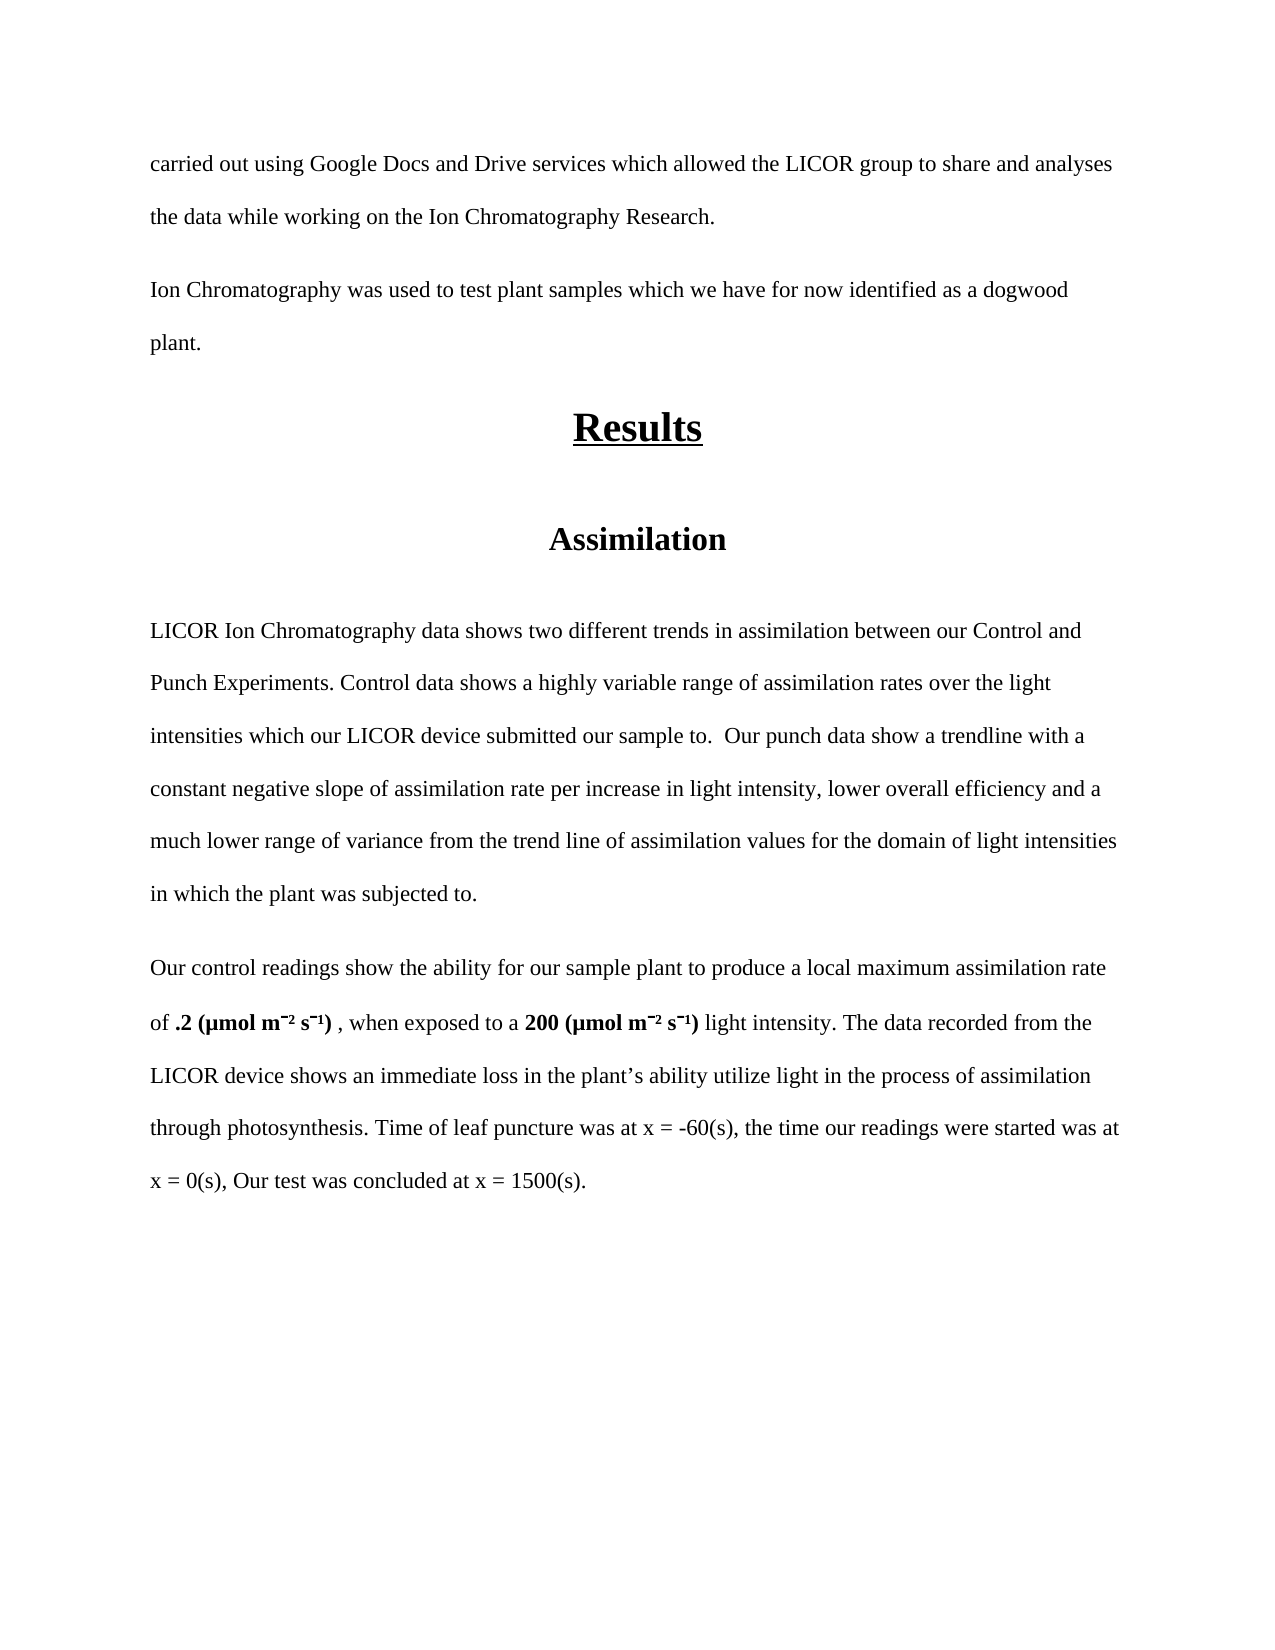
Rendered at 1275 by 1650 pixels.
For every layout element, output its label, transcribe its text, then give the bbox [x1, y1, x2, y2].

text Our control readings show the ability for our sample plant to produce a local maximum assimilation rate of .2 (µmol m⁻² s⁻¹) , when exposed to a 200 (µmol m⁻² s⁻¹) light intensity. The data recorded from the LICOR device shows an immediate loss in the plant’s ability utilize light in the process of assimilation through photosynthesis. Time of leaf puncture was at x = -60(s), the time our readings were started was at x = 0(s), Our test was concluded at x = 1500(s). [150, 954, 1125, 1193]
text Assimilation [150, 519, 1125, 557]
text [150, 150, 1125, 229]
text Ion Chromatography was used to test plant samples which we have for now identified as a dogwood plant. [150, 276, 1125, 355]
text LICOR Ion Chromatography data shows two different trends in assimilation between our Control and Punch Experiments. Control data shows a highly variable range of assimilation rates over the light intensities which our LICOR device submitted our sample to. Our punch data show a trendline with a constant negative slope of assimilation rate per increase in light intensity, lower overall efficiency and a much lower range of variance from the trend line of assimilation values for the domain of light intensities in which the plant was subjected to. [150, 617, 1125, 907]
text Results [150, 402, 1125, 450]
